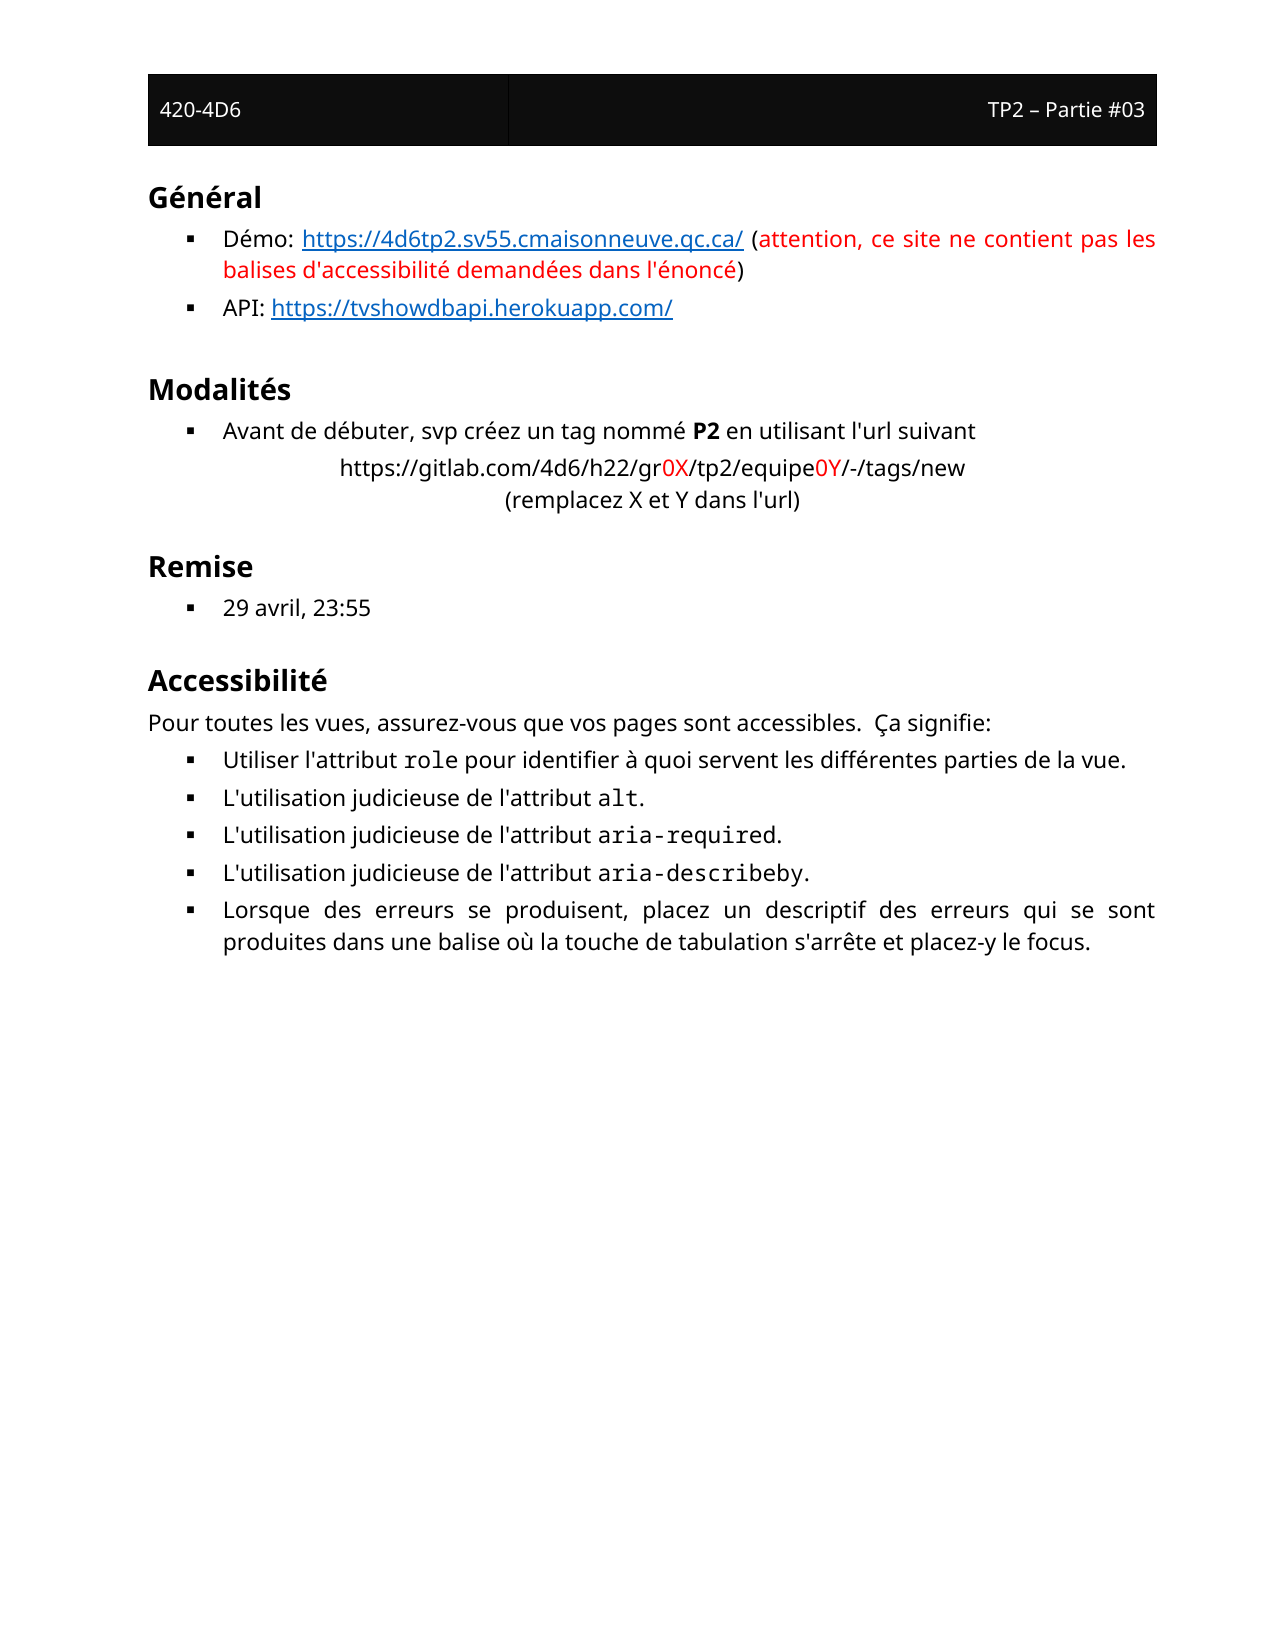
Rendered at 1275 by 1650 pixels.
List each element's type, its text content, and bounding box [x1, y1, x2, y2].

subtitle Général [148, 177, 1157, 217]
text L'utilisation judicieuse de l'attribut aria-describeby. [185, 857, 1157, 888]
text 29 avril, 23:55 [185, 592, 1157, 623]
text L'utilisation judicieuse de l'attribut aria-required. [185, 819, 1157, 850]
text https://gitlab.com/4d6/h22/gr0X/tp2/equipe0Y/-/tags/new [148, 452, 1157, 483]
list Pour toutes les vues, assurez-vous que vos pages sont accessibles. Ça signifie: [148, 707, 1157, 738]
text Lorsque des erreurs se produisent, placez un descriptif des erreurs qui se sont produites dans une balise où la touche de tabulation s'arrête et placez-y le focus. [185, 894, 1157, 957]
text Démo: https://4d6tp2.sv55.cmaisonneuve.qc.ca/ (attention, ce site ne contient pas les balises d'accessibilité demandées dans l'énoncé) [185, 223, 1157, 285]
text (remplacez X et Y dans l'url) [148, 483, 1157, 515]
text API: https://tvshowdbapi.herokuapp.com/ [185, 292, 1157, 323]
text Avant de débuter, svp créez un tag nommé P2 en utilisant l'url suivant [185, 415, 1157, 446]
text L'utilisation judicieuse de l'attribut alt. [185, 782, 1157, 813]
text Utiliser l'attribut role pour identifier à quoi servent les différentes parties de la vue. [185, 744, 1157, 775]
subtitle Modalités [148, 369, 1157, 408]
subtitle Accessibilité [148, 661, 1157, 700]
subtitle Remise [148, 546, 1157, 586]
